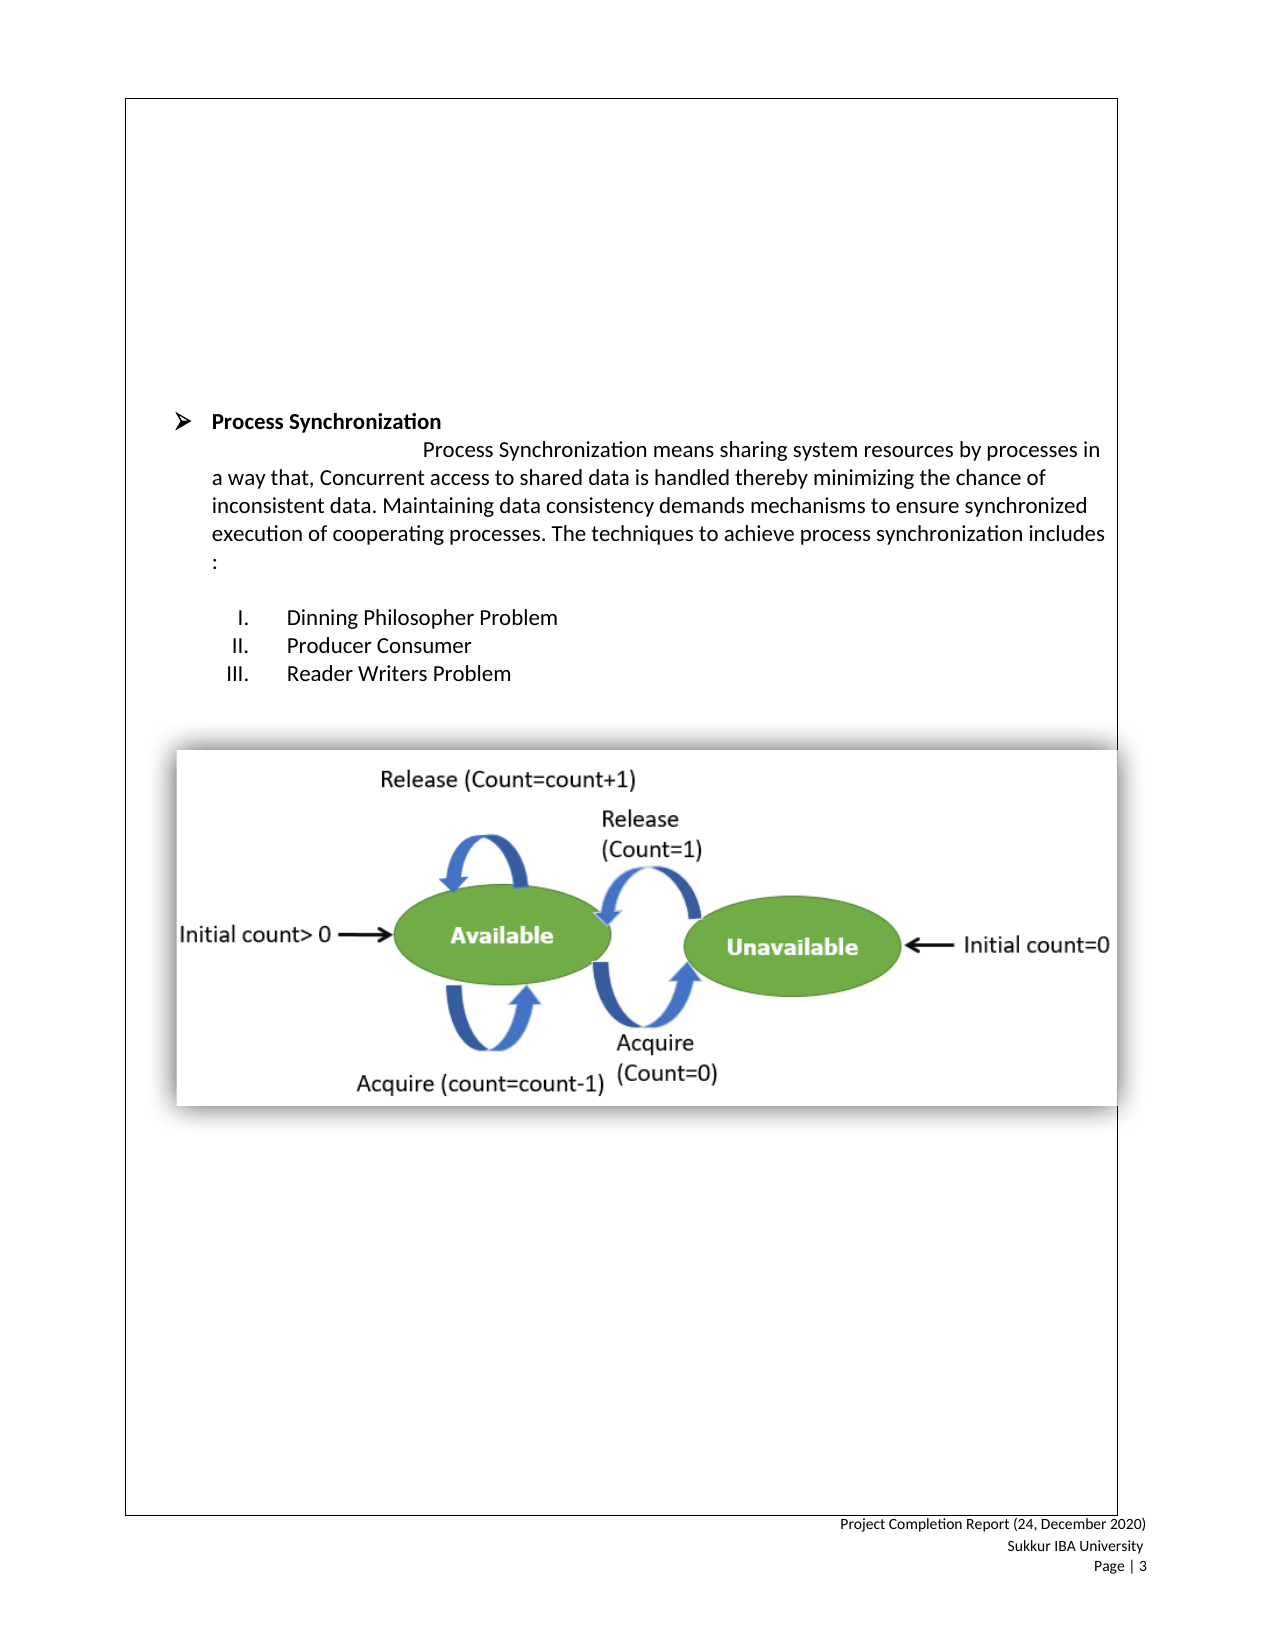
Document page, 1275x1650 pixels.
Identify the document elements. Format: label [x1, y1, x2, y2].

picture [176, 750, 1118, 1106]
table_header [126, 99, 1117, 1515]
